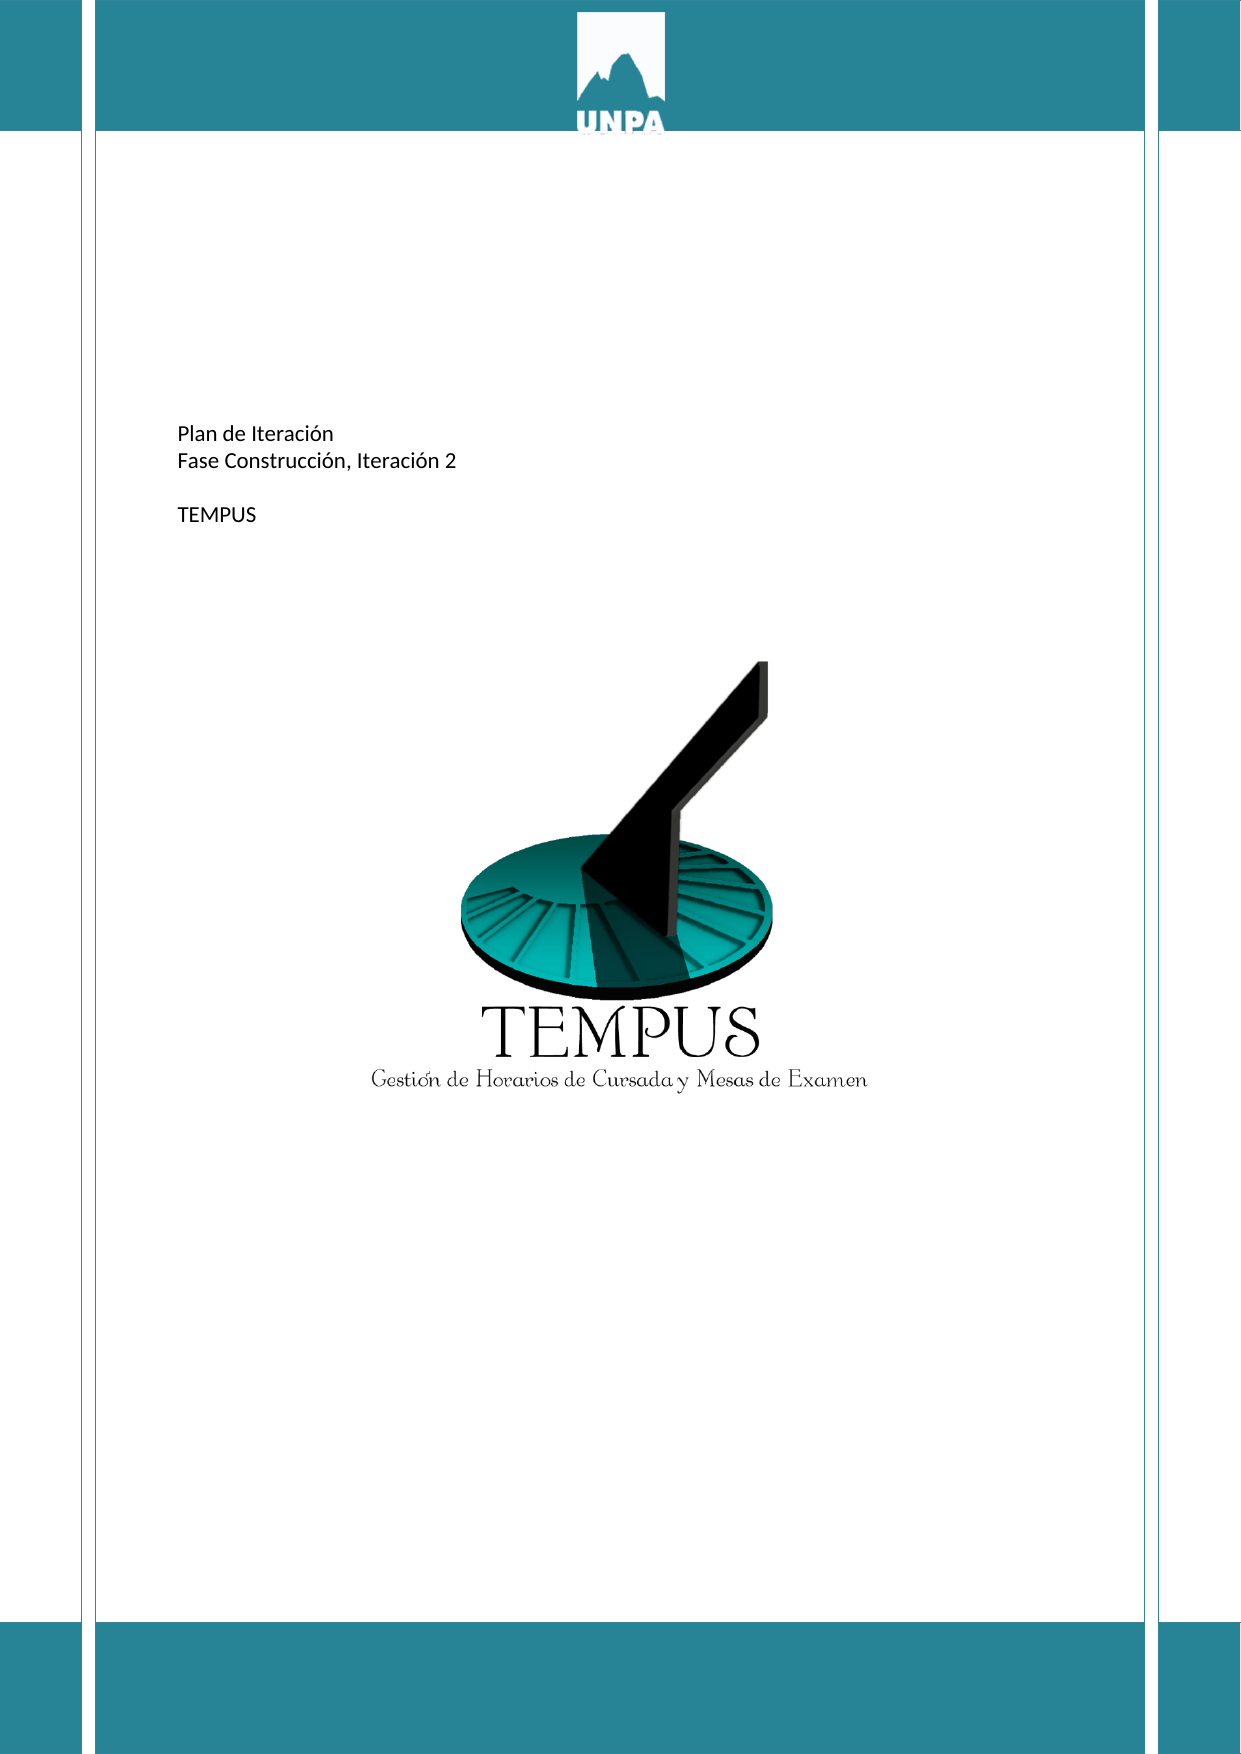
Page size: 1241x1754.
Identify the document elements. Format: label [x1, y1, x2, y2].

picture [369, 655, 870, 1106]
picture [570, 10, 671, 136]
